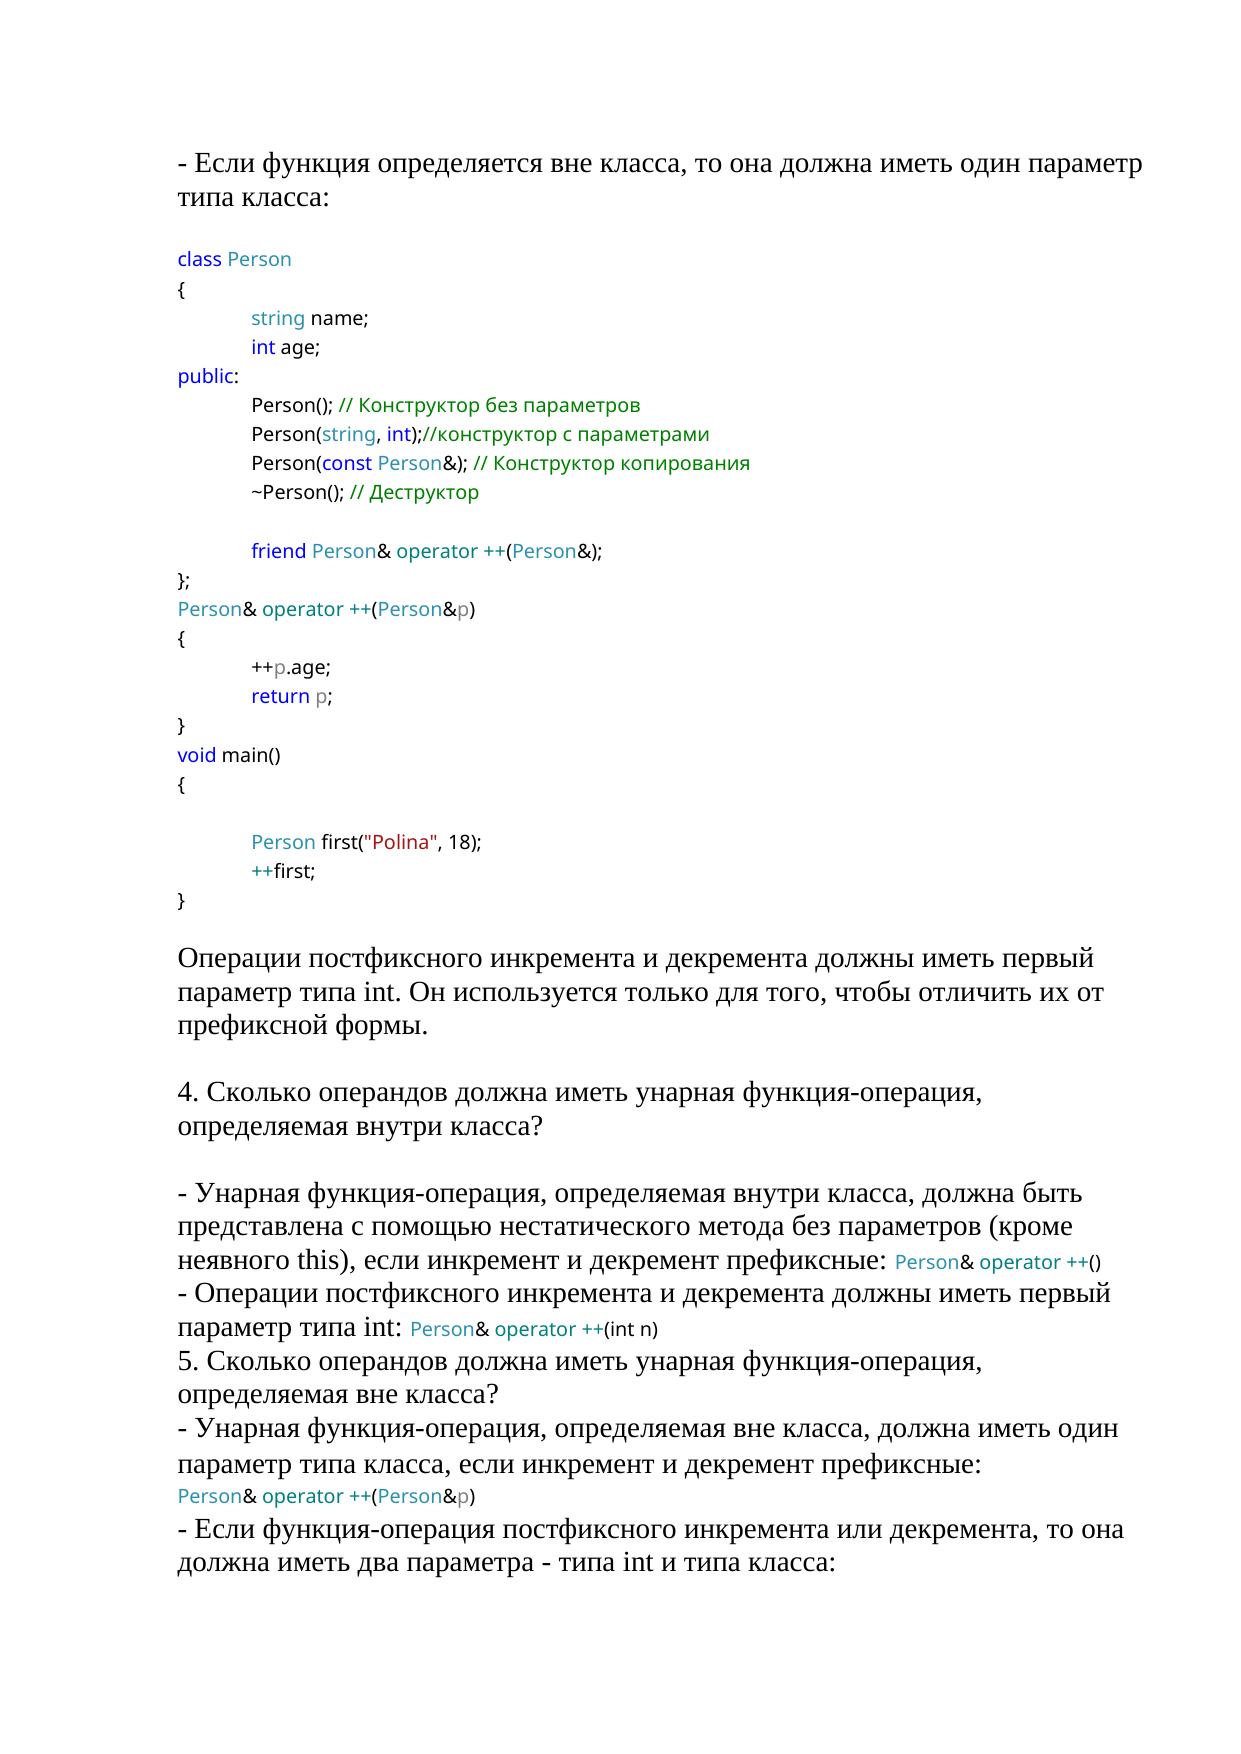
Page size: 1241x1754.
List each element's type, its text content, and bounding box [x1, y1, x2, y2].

list Сколько операндов должна иметь унарная функция-операция, определяемая внутри класса? [177, 1074, 1152, 1141]
text ++p.age; [177, 654, 1152, 681]
text Person& operator ++(Person&p) [177, 596, 1152, 622]
text { [177, 275, 1152, 302]
text Person(string, int);//конструктор с параметрами [177, 420, 1152, 447]
text void main() [177, 741, 1152, 768]
text { [177, 770, 1152, 797]
text Person(); // Конструктор без параметров [177, 391, 1152, 418]
list } [177, 886, 1152, 913]
text friend Person& operator ++(Person&); [177, 537, 1152, 564]
text Person first("Polina", 18); [177, 828, 1152, 855]
text string name; [177, 304, 1152, 331]
text - Унарная функция-операция, определяемая вне класса, должна иметь один параметр типа класса, если инкремент и декремент префиксные: [177, 1410, 1152, 1479]
list - Если функция-операция постфиксного инкремента или декремента, то она должна иметь два параметра - типа int и типа класса: [177, 1511, 1152, 1578]
text Person& operator ++(Person&p) [177, 1482, 1152, 1509]
text int age; [177, 333, 1152, 360]
text } [177, 712, 1152, 739]
text ~Person(); // Деструктор [177, 478, 1152, 505]
text ++first; [177, 857, 1152, 884]
text { [177, 624, 1152, 652]
text public: [177, 362, 1152, 389]
list - Если функция определяется вне класса, то она должна иметь один параметр типа класса: [177, 145, 1152, 212]
list Операции постфиксного инкремента и декремента должны иметь первый параметр типа int. Он используется только для того, чтобы отличить их от префиксной формы. [177, 940, 1152, 1041]
list - Операции постфиксного инкремента и декремента должны иметь первый параметр типа int: Person& operator ++(int n) [177, 1276, 1152, 1343]
list Сколько операндов должна иметь унарная функция-операция, определяемая вне класса? [177, 1343, 1152, 1410]
text return p; [177, 683, 1152, 710]
text }; [177, 566, 1152, 593]
text Person(const Person&); // Конструктор копирования [177, 449, 1152, 476]
text class Person [177, 246, 1152, 273]
list - Унарная функция-операция, определяемая внутри класса, должна быть представлена с помощью нестатического метода без параметров (кроме неявного this), если инкремент и декремент префиксные: Person& operator ++() [177, 1175, 1152, 1276]
